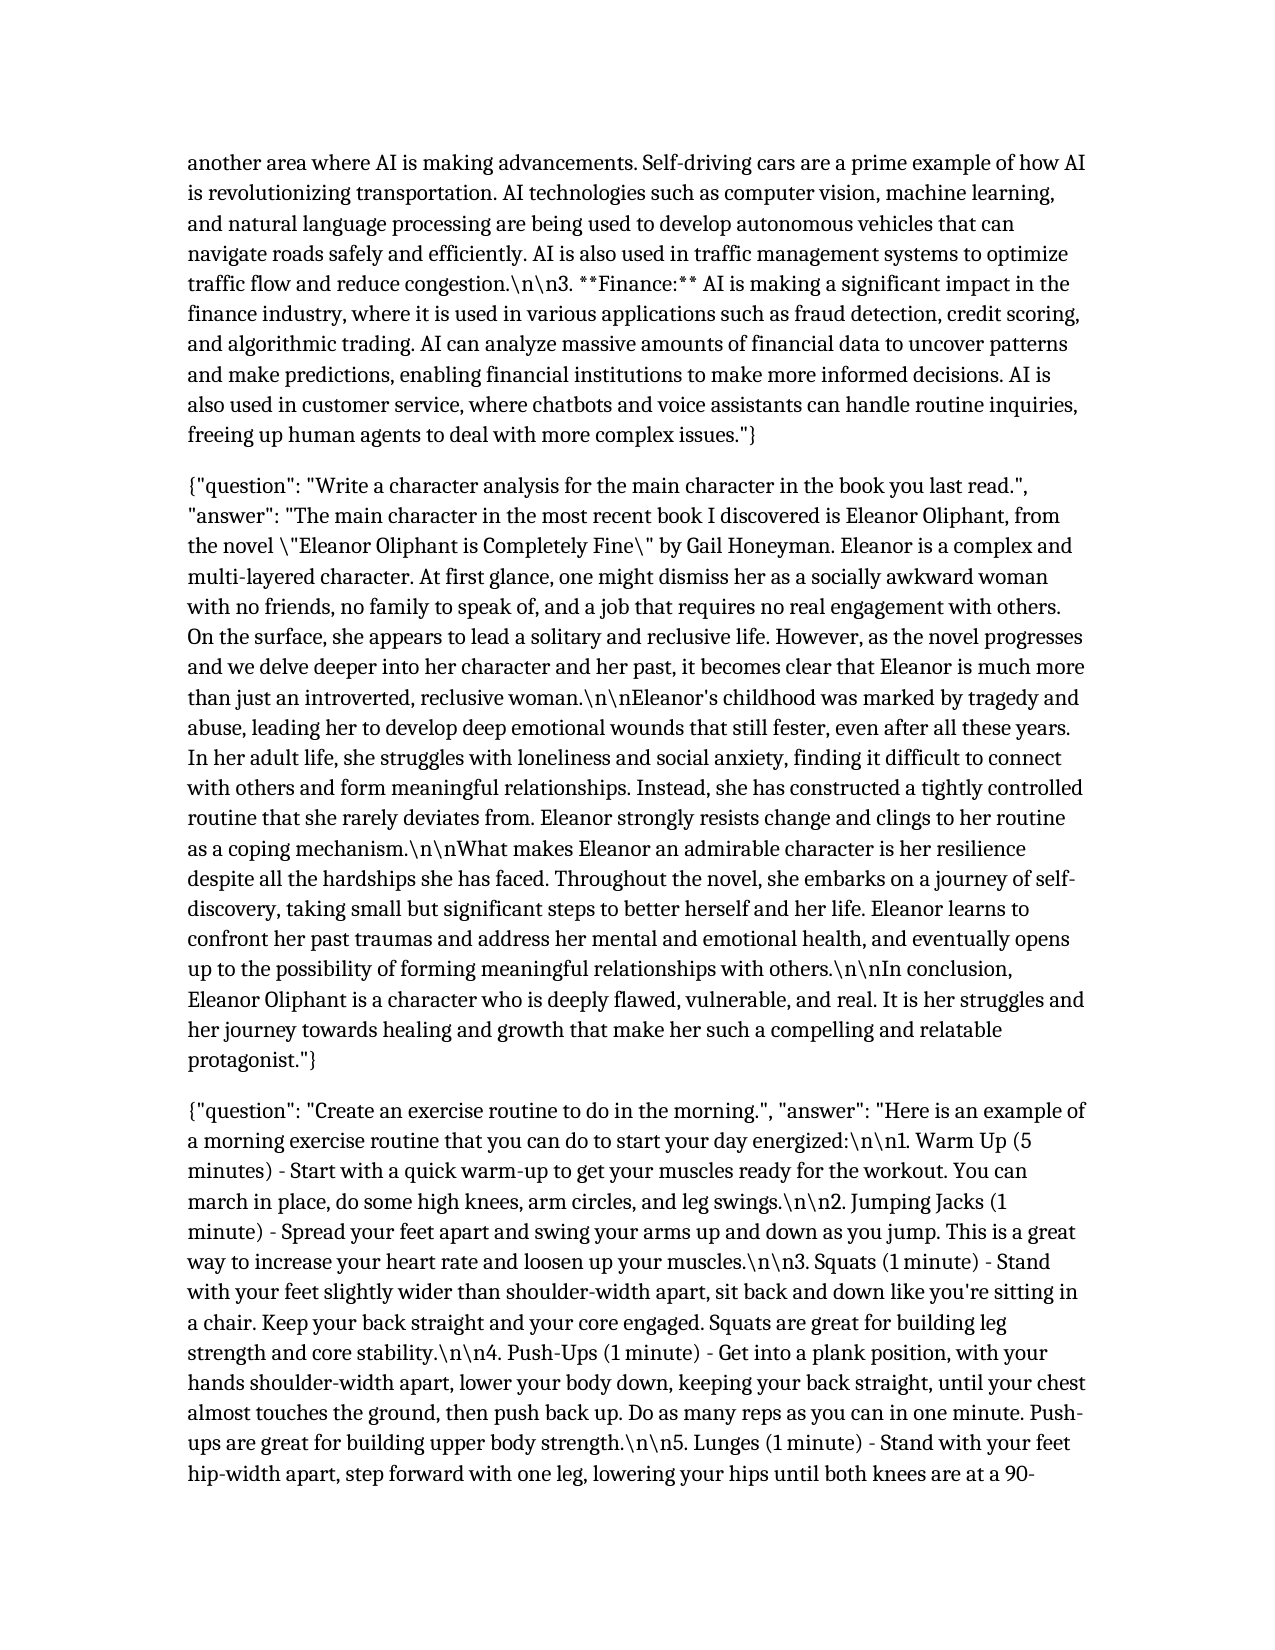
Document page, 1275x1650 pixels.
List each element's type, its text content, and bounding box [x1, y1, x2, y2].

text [187, 150, 1087, 448]
text {"question": "Write a character analysis for the main character in the book you last read.", "answer": "The main character in the most recent book I discovered is Eleanor Oliphant, from the novel \"Eleanor Oliphant is Completely Fine\" by Gail Honeyman. Eleanor is a complex and multi-layered character. At first glance, one might dismiss her as a socially awkward woman with no friends, no family to speak of, and a job that requires no real engagement with others. On the surface, she appears to lead a solitary and reclusive life. However, as the novel progresses and we delve deeper into her character and her past, it becomes clear that Eleanor is much more than just an introverted, reclusive woman.\n\nEleanor's childhood was marked by tragedy and abuse, leading her to develop deep emotional wounds that still fester, even after all these years. In her adult life, she struggles with loneliness and social anxiety, finding it difficult to connect with others and form meaningful relationships. Instead, she has constructed a tightly controlled routine that she rarely deviates from. Eleanor strongly resists change and clings to her routine as a coping mechanism.\n\nWhat makes Eleanor an admirable character is her resilience despite all the hardships she has faced. Throughout the novel, she embarks on a journey of self-discovery, taking small but significant steps to better herself and her life. Eleanor learns to confront her past traumas and address her mental and emotional health, and eventually opens up to the possibility of forming meaningful relationships with others.\n\nIn conclusion, Eleanor Oliphant is a character who is deeply flawed, vulnerable, and real. It is her struggles and her journey towards healing and growth that make her such a compelling and relatable protagonist."} [187, 473, 1087, 1073]
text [187, 1098, 1087, 1487]
